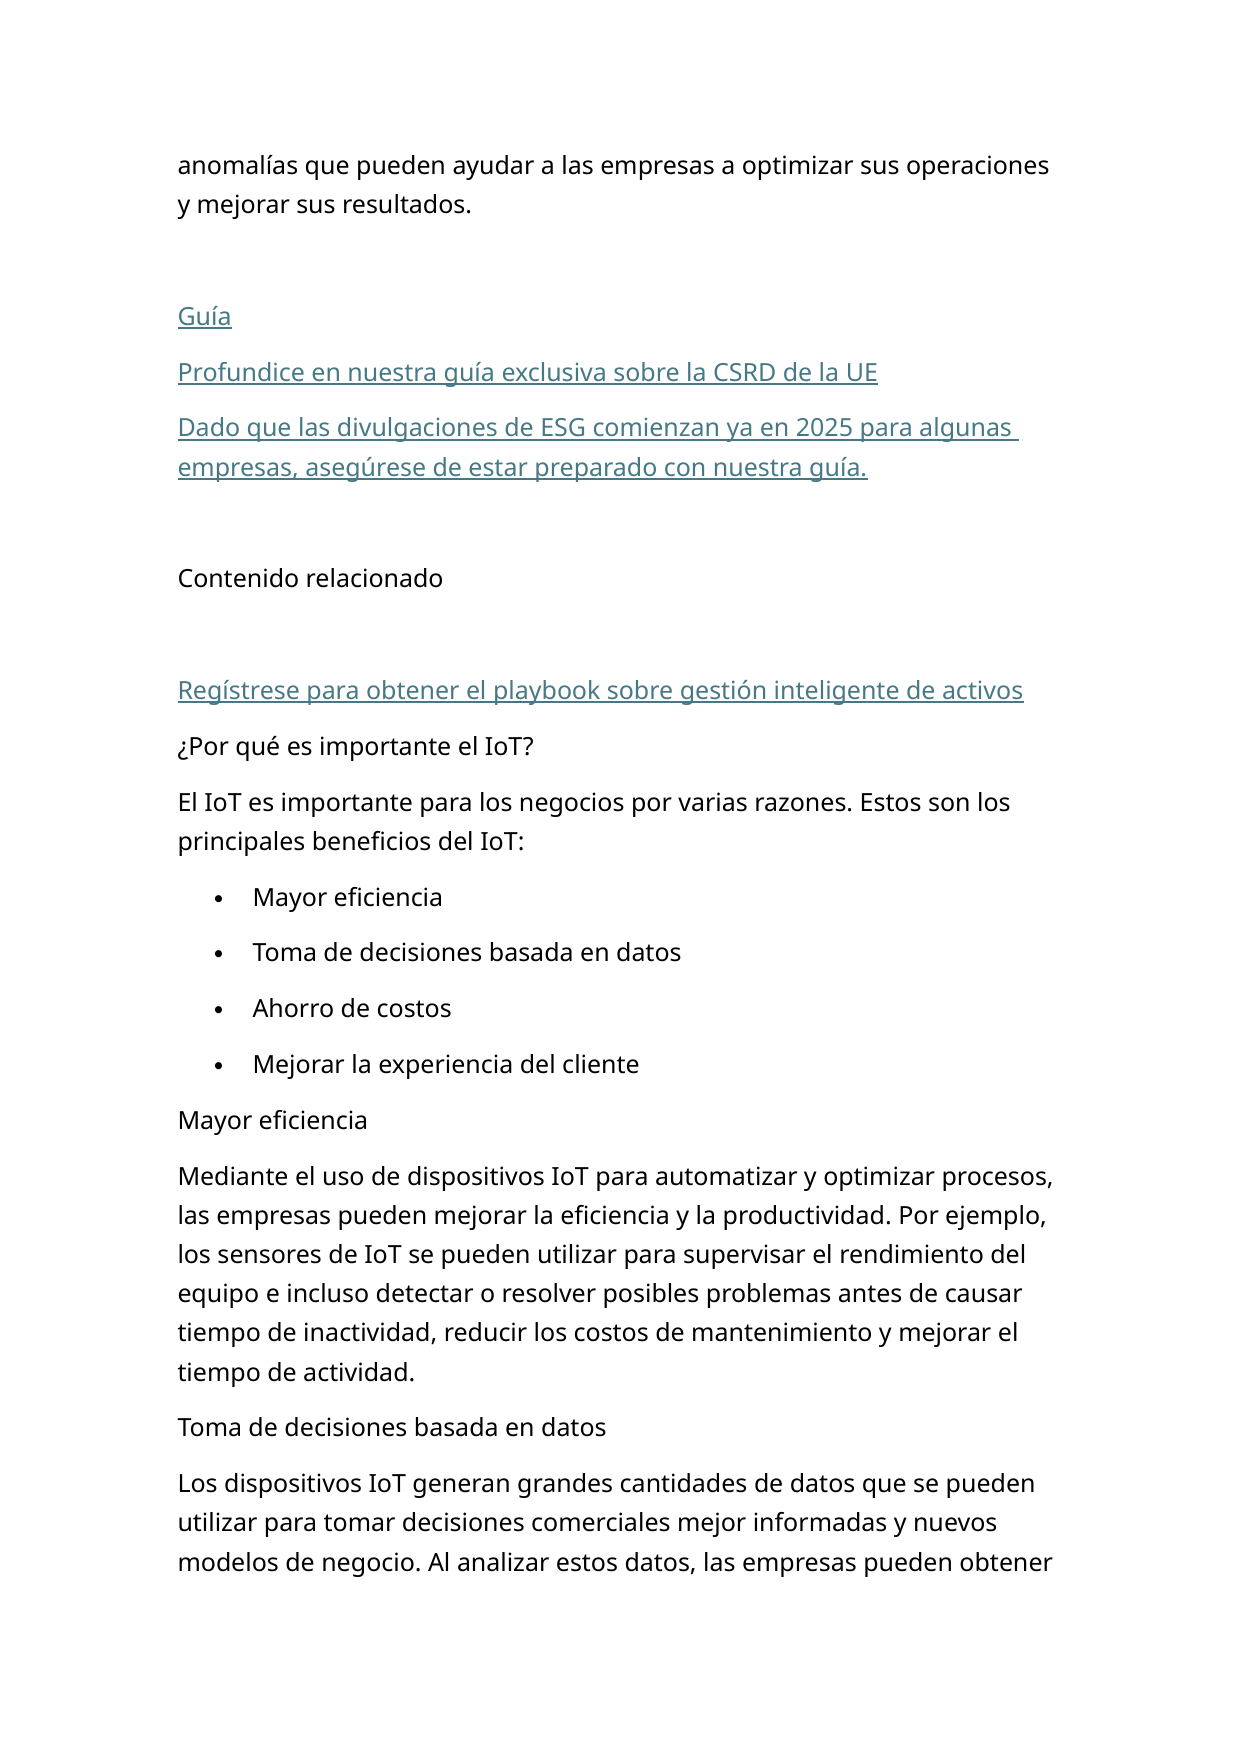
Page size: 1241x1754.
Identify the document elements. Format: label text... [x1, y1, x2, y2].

list Toma de decisiones basada en datos [215, 935, 1063, 969]
text Toma de decisiones basada en datos [177, 1410, 1063, 1444]
list Mayor eficiencia [215, 879, 1063, 913]
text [177, 1466, 1063, 1578]
text Profundice en nuestra guía exclusiva sobre la CSRD de la UE [177, 354, 1063, 388]
list Ahorro de costos [215, 991, 1063, 1025]
text Mayor eficiencia [177, 1103, 1063, 1137]
list Mejorar la experiencia del cliente [215, 1047, 1063, 1081]
text Dado que las divulgaciones de ESG comienzan ya en 2025 para algunas empresas, asegúrese de estar preparado con nuestra guía. [177, 410, 1063, 483]
text Contenido relacionado [177, 561, 1063, 595]
text Mediante el uso de dispositivos IoT para automatizar y optimizar procesos, las empresas pueden mejorar la eficiencia y la productividad. Por ejemplo, los sensores de IoT se pueden utilizar para supervisar el rendimiento del equipo e incluso detectar o resolver posibles problemas antes de causar tiempo de inactividad, reducir los costos de mantenimiento y mejorar el tiempo de actividad. [177, 1158, 1063, 1388]
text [177, 148, 1063, 221]
text El IoT es importante para los negocios por varias razones. Estos son los principales beneficios del IoT: [177, 784, 1063, 857]
text Regístrese para obtener el playbook sobre gestión inteligente de activos [177, 673, 1063, 707]
text Guía [177, 298, 1063, 332]
text ¿Por qué es importante el IoT? [177, 728, 1063, 762]
